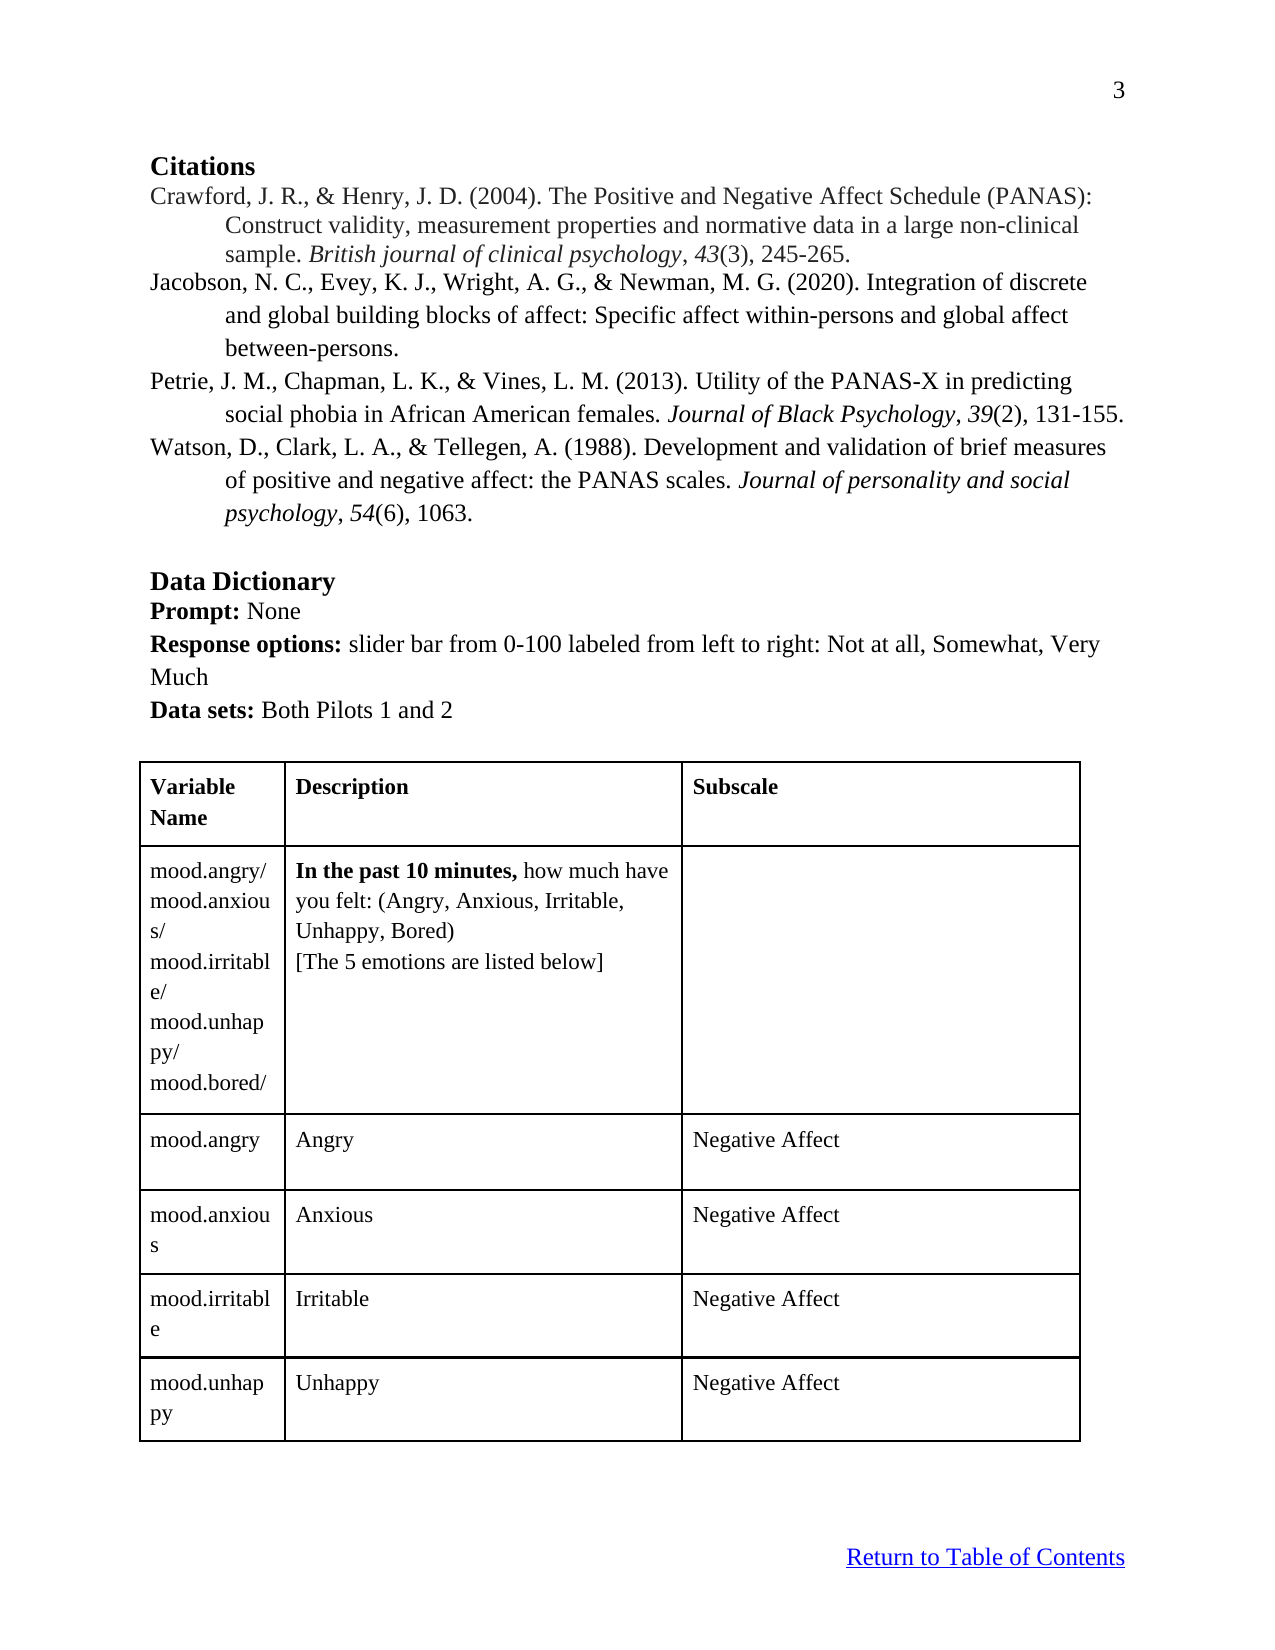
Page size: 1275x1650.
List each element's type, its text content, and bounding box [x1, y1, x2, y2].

table_cell In the past 10 minutes, how much have you felt: (Angry, Anxious, Irritable, Unhappy, Bored) [The 5 emotions are listed below] [286, 847, 681, 1113]
table_header Description [286, 763, 681, 844]
table_cell Negative Affect [683, 1191, 1079, 1273]
text Data sets: Both Pilots 1 and 2 [150, 695, 1125, 723]
table_cell Negative Affect [683, 1275, 1079, 1356]
text Watson, D., Clark, L. A., & Tellegen, A. (1988). Development and validation of brief measures of positive and negative affect: the PANAS scales. Journal of personality and social psychology, 54(6), 1063. [150, 432, 1125, 527]
table_cell mood.irritable [141, 1275, 284, 1356]
subtitle Crawford, J. R., & Henry, J. D. (2004). The Positive and Negative Affect Schedule (PANAS): Construct validity, measurement properties and normative data in a large non‐clinical sample. British journal of clinical psychology, 43(3), 245-265. [150, 181, 1125, 267]
table_cell mood.unhappy [141, 1359, 284, 1440]
text Prompt: None [150, 596, 1125, 624]
table_cell mood.angry/ mood.anxious/ mood.irritable/ mood.unhappy/ mood.bored/ [141, 847, 284, 1113]
subtitle Citations [150, 150, 1125, 181]
table_cell Irritable [286, 1275, 681, 1356]
text Response options: slider bar from 0-100 labeled from left to right: Not at all, Somewhat, Very Much [150, 629, 1125, 691]
subtitle Data Dictionary [150, 564, 1125, 596]
table_cell Unhappy [286, 1359, 681, 1440]
table_cell Angry [286, 1115, 681, 1189]
table_cell Negative Affect [683, 1115, 1079, 1189]
table_cell mood.angry [141, 1115, 284, 1189]
table_cell Negative Affect [683, 1359, 1079, 1440]
table_header Variable Name [141, 763, 284, 844]
table_cell [683, 847, 1079, 1113]
table_header Subscale [683, 763, 1079, 844]
table_cell Anxious [286, 1191, 681, 1273]
text Petrie, J. M., Chapman, L. K., & Vines, L. M. (2013). Utility of the PANAS-X in predicting social phobia in African American females. Journal of Black Psychology, 39(2), 131-155. [150, 366, 1125, 428]
text Jacobson, N. C., Evey, K. J., Wright, A. G., & Newman, M. G. (2020). Integration of discrete and global building blocks of affect: Specific affect within-persons and global affect between-persons. [150, 267, 1125, 362]
table_cell mood.anxious [141, 1191, 284, 1273]
